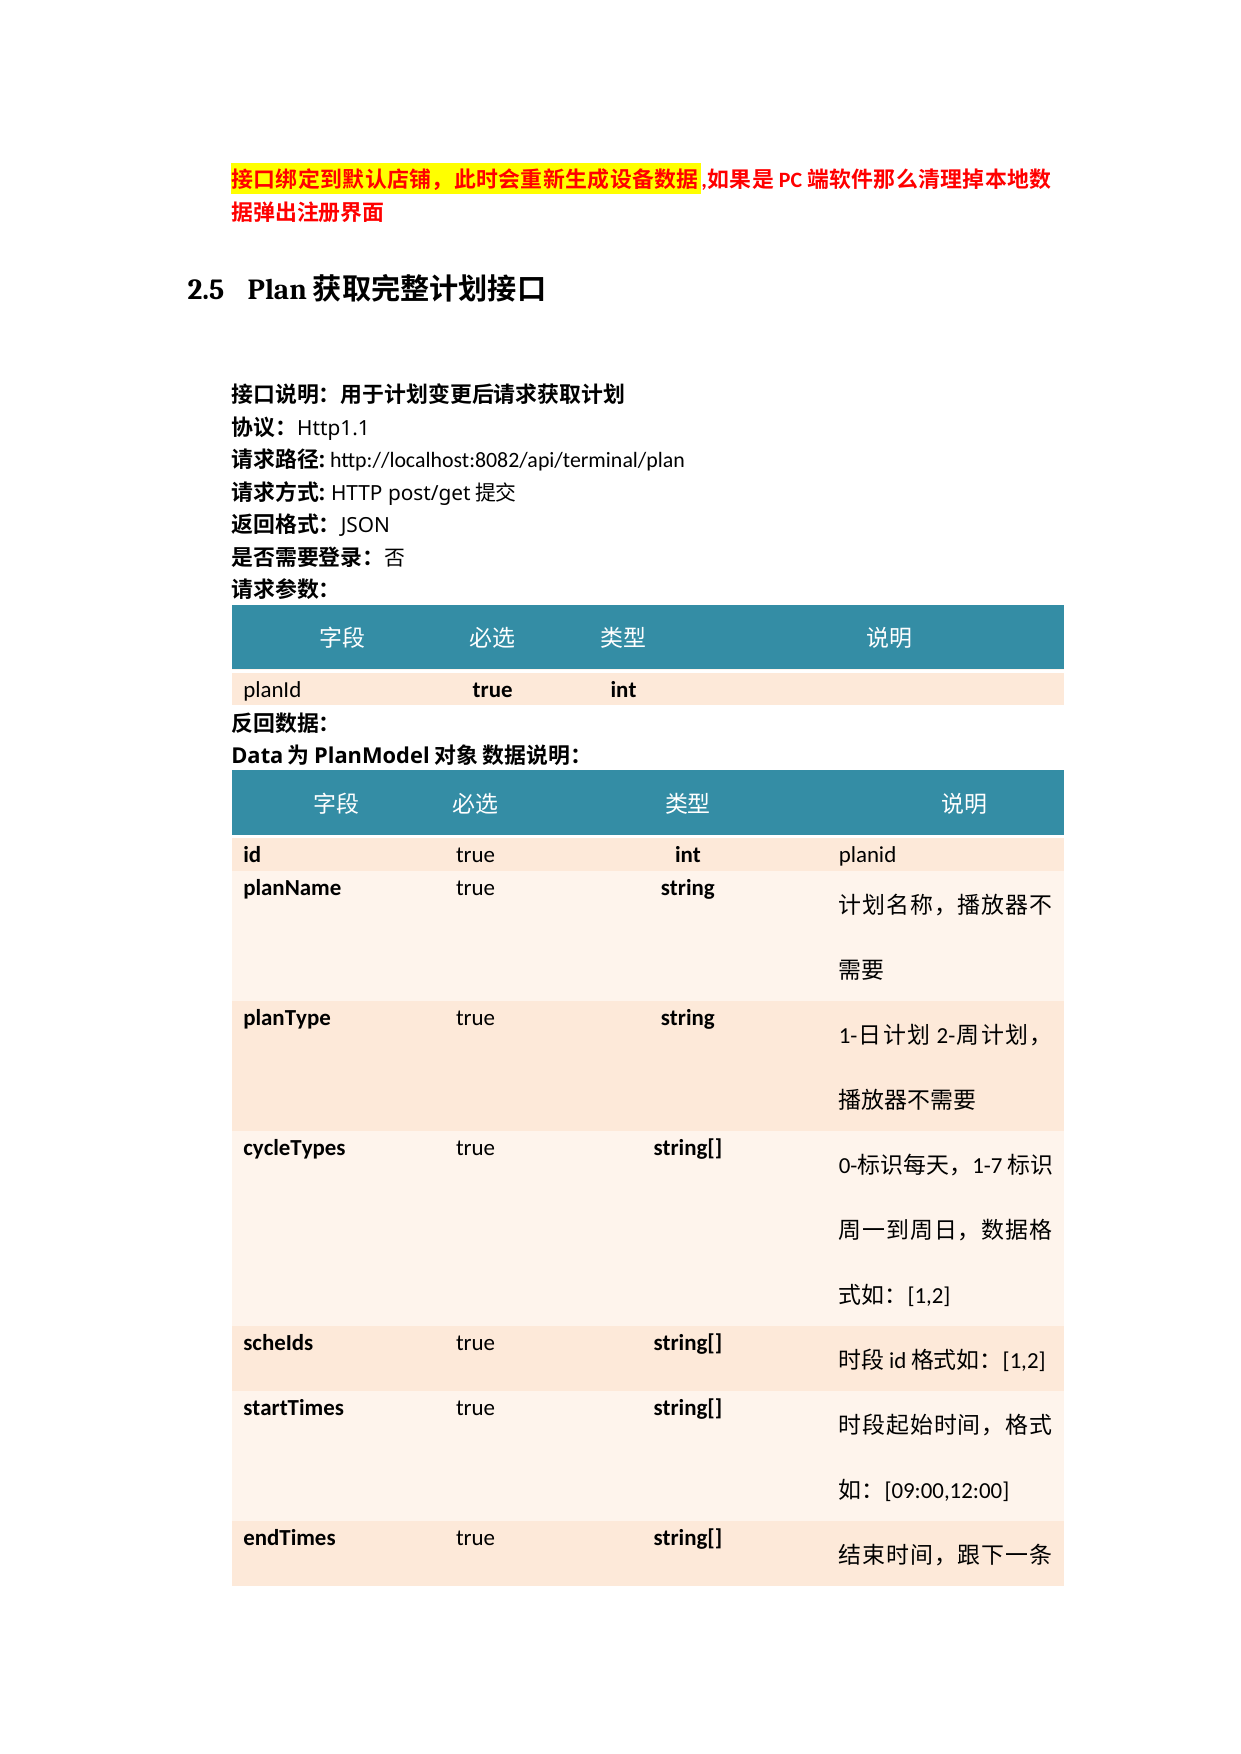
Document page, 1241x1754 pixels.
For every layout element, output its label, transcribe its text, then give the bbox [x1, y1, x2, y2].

table_cell true [403, 871, 511, 1001]
table_cell int [511, 838, 827, 871]
table_cell true [403, 1391, 511, 1521]
table_cell string[] [511, 1131, 827, 1326]
table_cell 时段起始时间，格式如：[09:00,12:00] [827, 1391, 1064, 1521]
table_cell string[] [511, 1521, 827, 1586]
text Data为PlanModel对象 数据说明： [187, 738, 1053, 770]
table_cell endTimes [232, 1521, 403, 1586]
text 反回数据： [187, 705, 1053, 738]
table_cell true [403, 1001, 511, 1131]
table_cell true [403, 1131, 511, 1326]
table_cell 1-日计划2-周计划，播放器不需要 [827, 1001, 1064, 1131]
table_cell id [232, 838, 403, 871]
table_cell planId [232, 673, 416, 705]
text 返回格式：JSON [187, 507, 1053, 539]
table_header 类型 [511, 770, 827, 835]
table_cell string[] [511, 1326, 827, 1391]
table_cell 0-标识每天，1-7标识周一到周日，数据格式如：[1,2] [827, 1131, 1064, 1326]
table_cell 时段id格式如：[1,2] [827, 1326, 1064, 1391]
table_cell string [511, 1001, 827, 1131]
text 协议：Http1.1 [187, 409, 1053, 442]
subtitle Plan获取完整计划接口 [187, 254, 1053, 319]
text 请求方式: HTTP post/get提交 [187, 474, 1053, 507]
table_cell planType [232, 1001, 403, 1131]
table_cell true [403, 838, 511, 871]
table_cell true [416, 673, 532, 705]
text 请求参数： [187, 572, 1053, 604]
table_cell planid [827, 838, 1064, 871]
table_cell scheIds [232, 1326, 403, 1391]
table_header 字段 [232, 605, 416, 669]
table_cell cycleTypes [232, 1131, 403, 1326]
table_header 必选 [416, 605, 532, 669]
table_cell true [403, 1521, 511, 1586]
table_header 说明 [827, 770, 1064, 835]
table_cell string [511, 871, 827, 1001]
table_cell [677, 673, 1064, 705]
text 请求路径: http://localhost:8082/api/terminal/plan [187, 442, 1053, 474]
text 是否需要登录：否 [187, 539, 1053, 572]
text 如果data为null或者空表示设备在后台已被删除，如果是盒子，那么重新调用login接口绑定到默认店铺，此时会重新生成设备数据,如果是PC端软件那么清理掉本地数据弹出注册界面 [231, 162, 1053, 227]
text 接口说明：用于计划变更后请求获取计划 [187, 377, 1053, 409]
table_header 类型 [532, 605, 677, 669]
table_cell 结束时间，跟下一条的起始时间可能相等，如果要用到可能需要减1s，广告计划一样 [827, 1521, 1064, 1586]
table_cell true [403, 1326, 511, 1391]
table_header 字段 [232, 770, 403, 835]
table_cell string[] [511, 1391, 827, 1521]
table_cell 计划名称，播放器不需要 [827, 871, 1064, 1001]
table_header 说明 [677, 605, 1064, 669]
table_cell planName [232, 871, 403, 1001]
table_cell int [532, 673, 677, 705]
table_header 必选 [403, 770, 511, 835]
table_cell startTimes [232, 1391, 403, 1521]
